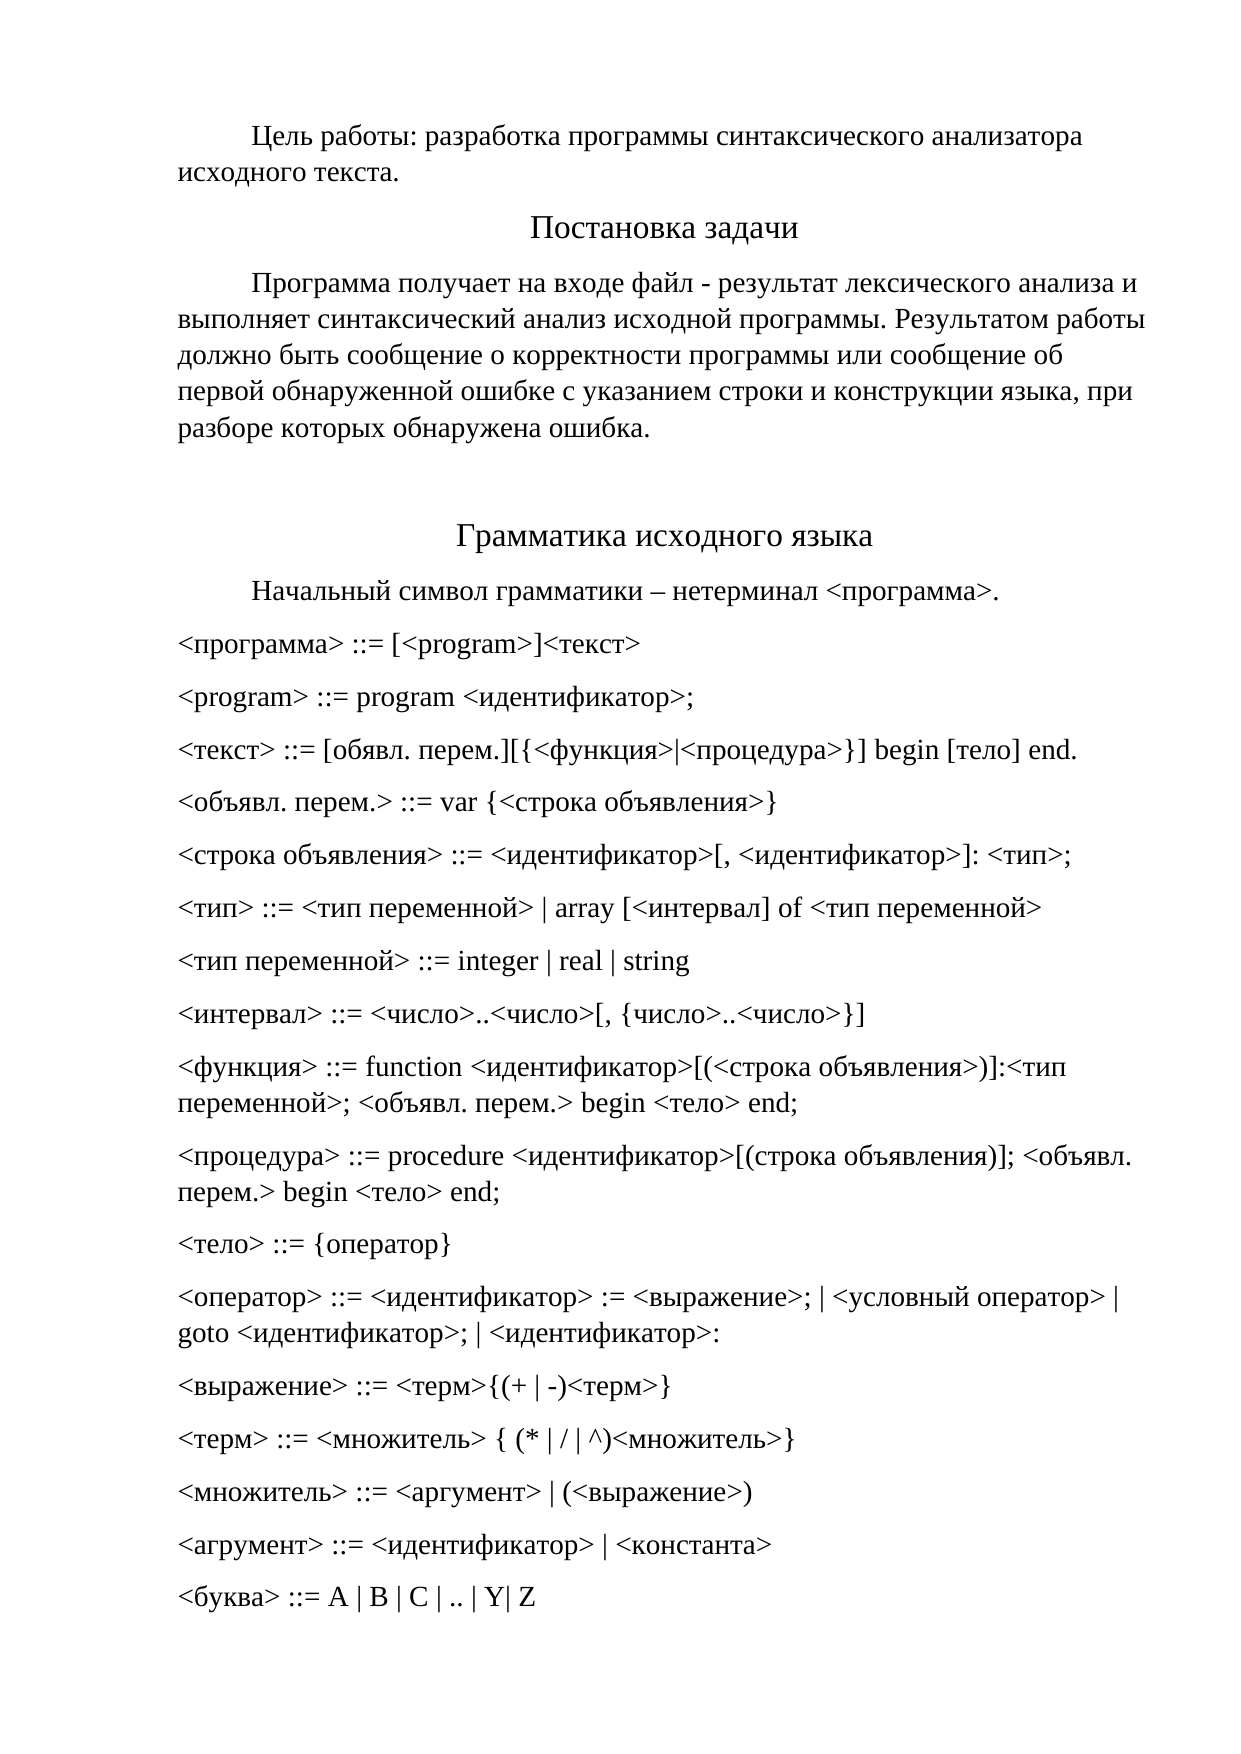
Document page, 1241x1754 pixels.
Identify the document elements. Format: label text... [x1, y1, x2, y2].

text <агрумент> ::= <идентификатор> | <константа> [177, 1527, 1152, 1560]
text <тело> ::= {оператор} [177, 1227, 1152, 1260]
text <выражение> ::= <терм>{(+ | -)<терм>} [177, 1368, 1152, 1402]
text Грамматика исходного языка [177, 515, 1152, 554]
text <строка объявления> ::= <идентификатор>[, <идентификатор>]: <тип>; [177, 837, 1152, 871]
text <объявл. перем.> ::= var {<строка объявления>} [177, 784, 1152, 818]
text <буква> ::= A | B | C | .. | Y| Z [177, 1579, 1152, 1613]
text <программа> ::= [<program>]<текст> [177, 626, 1152, 660]
text <текст> ::= [обявл. перем.][{<функция>|<процедура>}] begin [тело] end. [177, 732, 1152, 765]
text <тип> ::= <тип переменной> | array [<интервал] of <тип переменной> [177, 890, 1152, 924]
text <множитель> ::= <аргумент> | (<выражение>) [177, 1474, 1152, 1507]
text Начальный символ грамматики – нетерминал <программа>. [177, 573, 1152, 607]
text <оператор> ::= <идентификатор> := <выражение>; | <условный оператор> | goto <идентификатор>; | <идентификатор>: [177, 1279, 1152, 1349]
text Постановка задачи [177, 207, 1152, 245]
text Цель работы: разработка программы синтаксического анализатора исходного текста. [177, 118, 1152, 188]
text <интервал> ::= <число>..<число>[, {число>..<число>}] [177, 996, 1152, 1029]
text <тип переменной> ::= integer | real | string [177, 943, 1152, 977]
text <терм> ::= <множитель> { (* | / | ^)<множитель>} [177, 1421, 1152, 1455]
text <процедура> ::= procedure <идентификатор>[(строка объявления)]; <объявл. перем.> begin <тело> end; [177, 1138, 1152, 1207]
text <program> ::= program <идентификатор>; [177, 679, 1152, 712]
text <функция> ::= function <идентификатор>[(<строка объявления>)]:<тип переменной>; <объявл. перем.> begin <тело> end; [177, 1049, 1152, 1118]
text Программа получает на входе файл - результат лексического анализа и выполняет синтаксический анализ исходной программы. Результатом работы должно быть сообщение о корректности программы или сообщение об первой обнаруженной ошибке с указанием строки и конструкции языка, при разборе которых обнаружена ошибка. [177, 265, 1152, 443]
